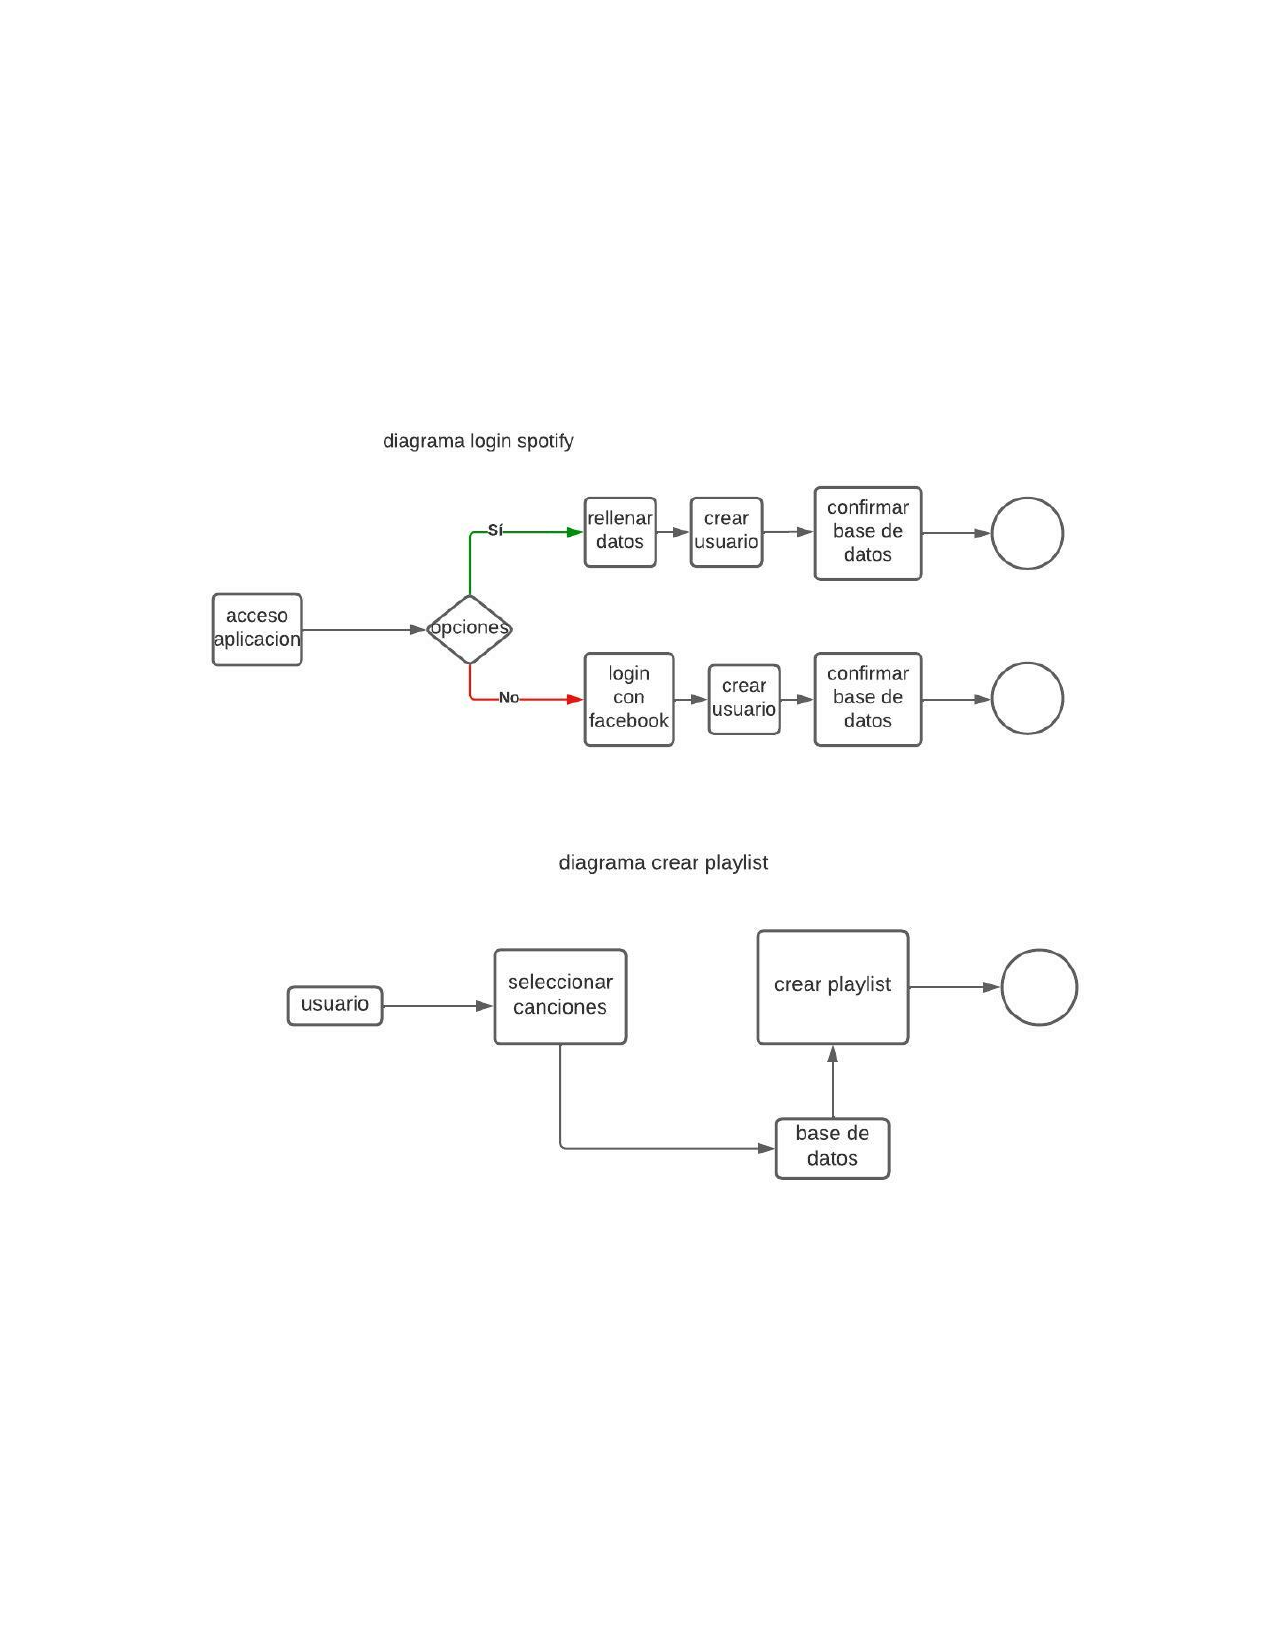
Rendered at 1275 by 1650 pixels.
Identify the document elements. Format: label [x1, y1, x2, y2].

picture [250, 799, 1114, 1215]
picture [177, 381, 1098, 781]
